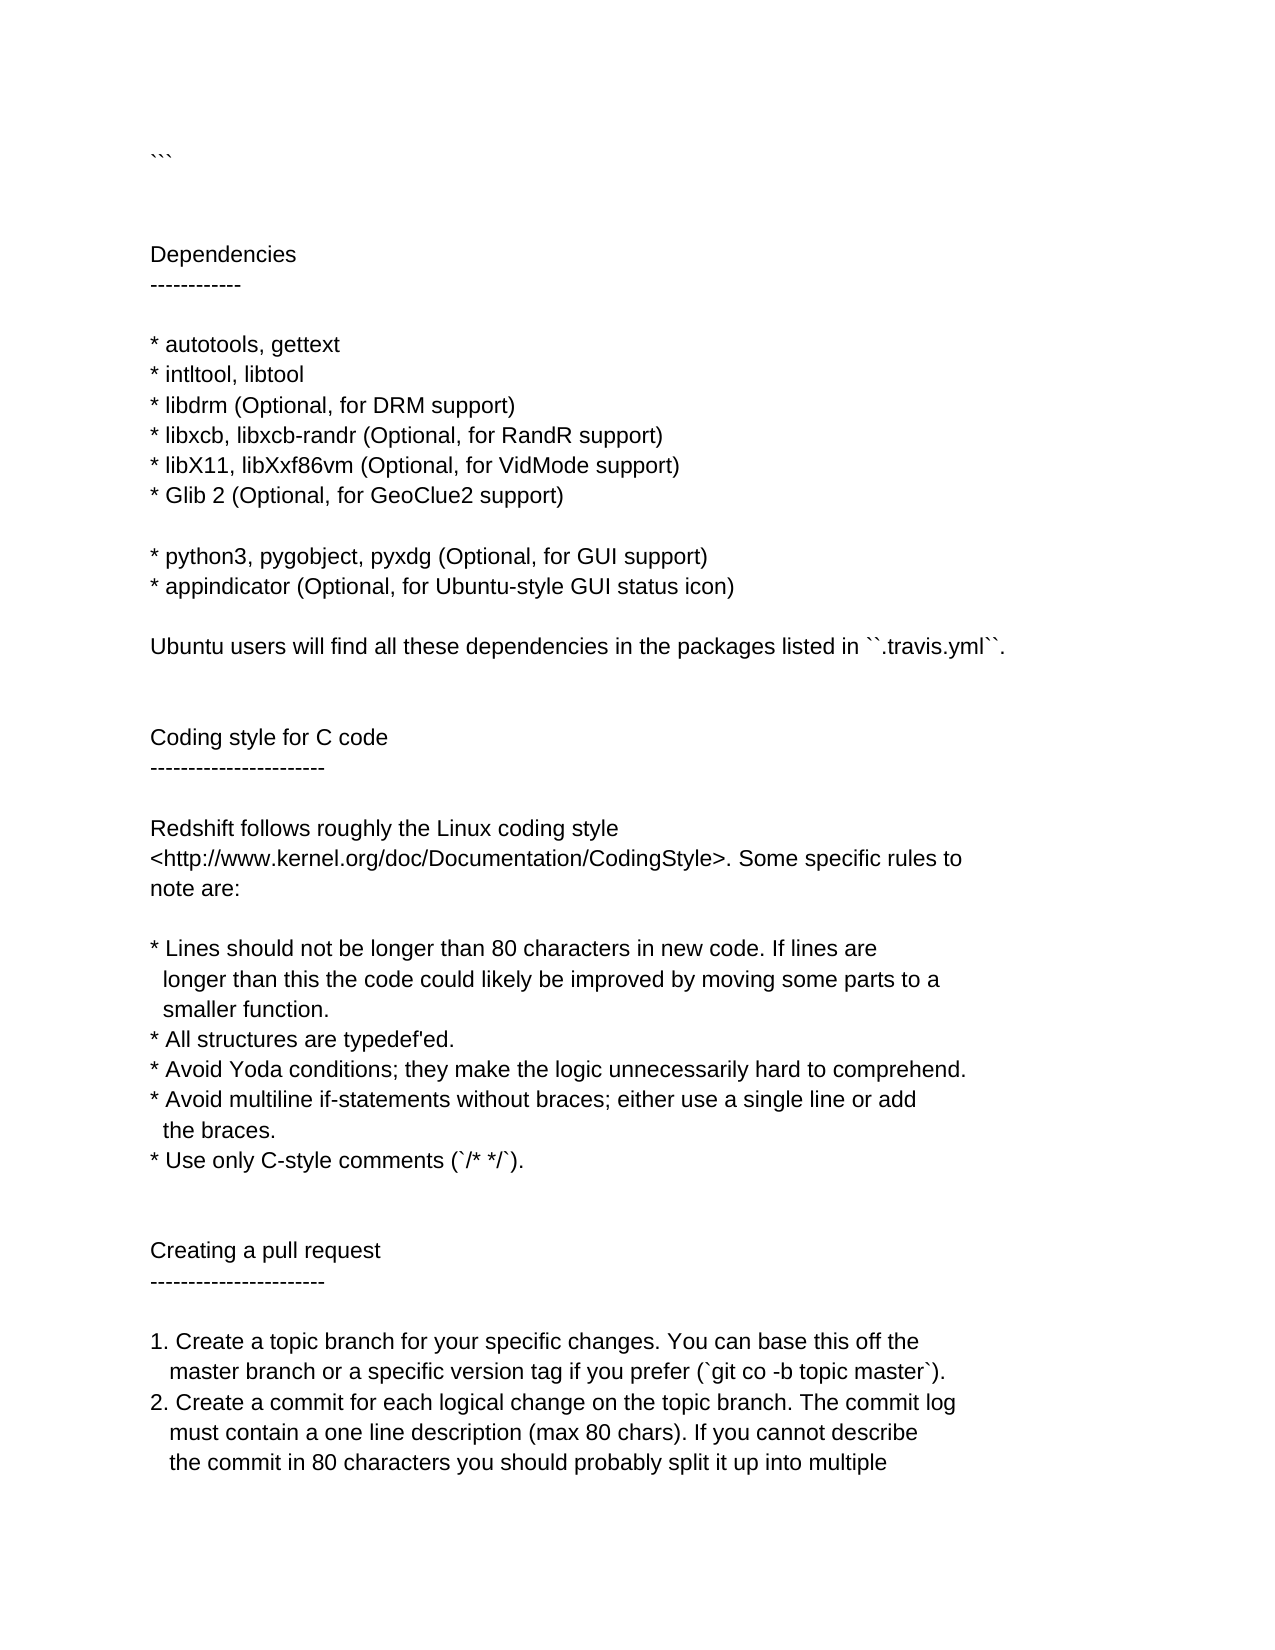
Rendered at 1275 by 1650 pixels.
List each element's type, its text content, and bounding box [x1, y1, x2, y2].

text * python3, pygobject, pyxdg (Optional, for GUI support) [150, 543, 1125, 569]
text note are: [150, 875, 1125, 901]
text smaller function. [150, 996, 1125, 1022]
text master branch or a specific version tag if you prefer (`git co -b topic master`). [150, 1358, 1125, 1385]
text Creating a pull request [150, 1237, 1125, 1264]
text * Avoid Yoda conditions; they make the logic unnecessarily hard to comprehend. [150, 1056, 1125, 1083]
text the commit in 80 characters you should probably split it up into multiple [150, 1449, 1125, 1475]
text ----------------------- [150, 754, 1125, 781]
text * libxcb, libxcb-randr (Optional, for RandR support) [150, 422, 1125, 448]
text * autotools, gettext [150, 331, 1125, 358]
text ------------ [150, 271, 1125, 297]
text longer than this the code could likely be improved by moving some parts to a [150, 966, 1125, 992]
text Redshift follows roughly the Linux coding style [150, 814, 1125, 841]
text the braces. [150, 1117, 1125, 1143]
text 2. Create a commit for each logical change on the topic branch. The commit log [150, 1388, 1125, 1415]
text Coding style for C code [150, 724, 1125, 750]
text 1. Create a topic branch for your specific changes. You can base this off the [150, 1328, 1125, 1354]
text * Use only C-style comments (`/* */`). [150, 1147, 1125, 1173]
text ----------------------- [150, 1268, 1125, 1294]
text must contain a one line description (max 80 chars). If you cannot describe [150, 1419, 1125, 1445]
text Dependencies [150, 241, 1125, 267]
text <http://www.kernel.org/doc/Documentation/CodingStyle>. Some specific rules to [150, 845, 1125, 871]
text * Glib 2 (Optional, for GeoClue2 support) [150, 482, 1125, 509]
text * libX11, libXxf86vm (Optional, for VidMode support) [150, 452, 1125, 478]
text * Lines should not be longer than 80 characters in new code. If lines are [150, 935, 1125, 962]
text ``` [150, 150, 1125, 176]
text * Avoid multiline if-statements without braces; either use a single line or add [150, 1086, 1125, 1113]
text * intltool, libtool [150, 361, 1125, 388]
text * All structures are typedef'ed. [150, 1026, 1125, 1052]
text Ubuntu users will find all these dependencies in the packages listed in ``.travis.yml``. [150, 633, 1125, 660]
text * appindicator (Optional, for Ubuntu-style GUI status icon) [150, 573, 1125, 599]
text * libdrm (Optional, for DRM support) [150, 392, 1125, 418]
